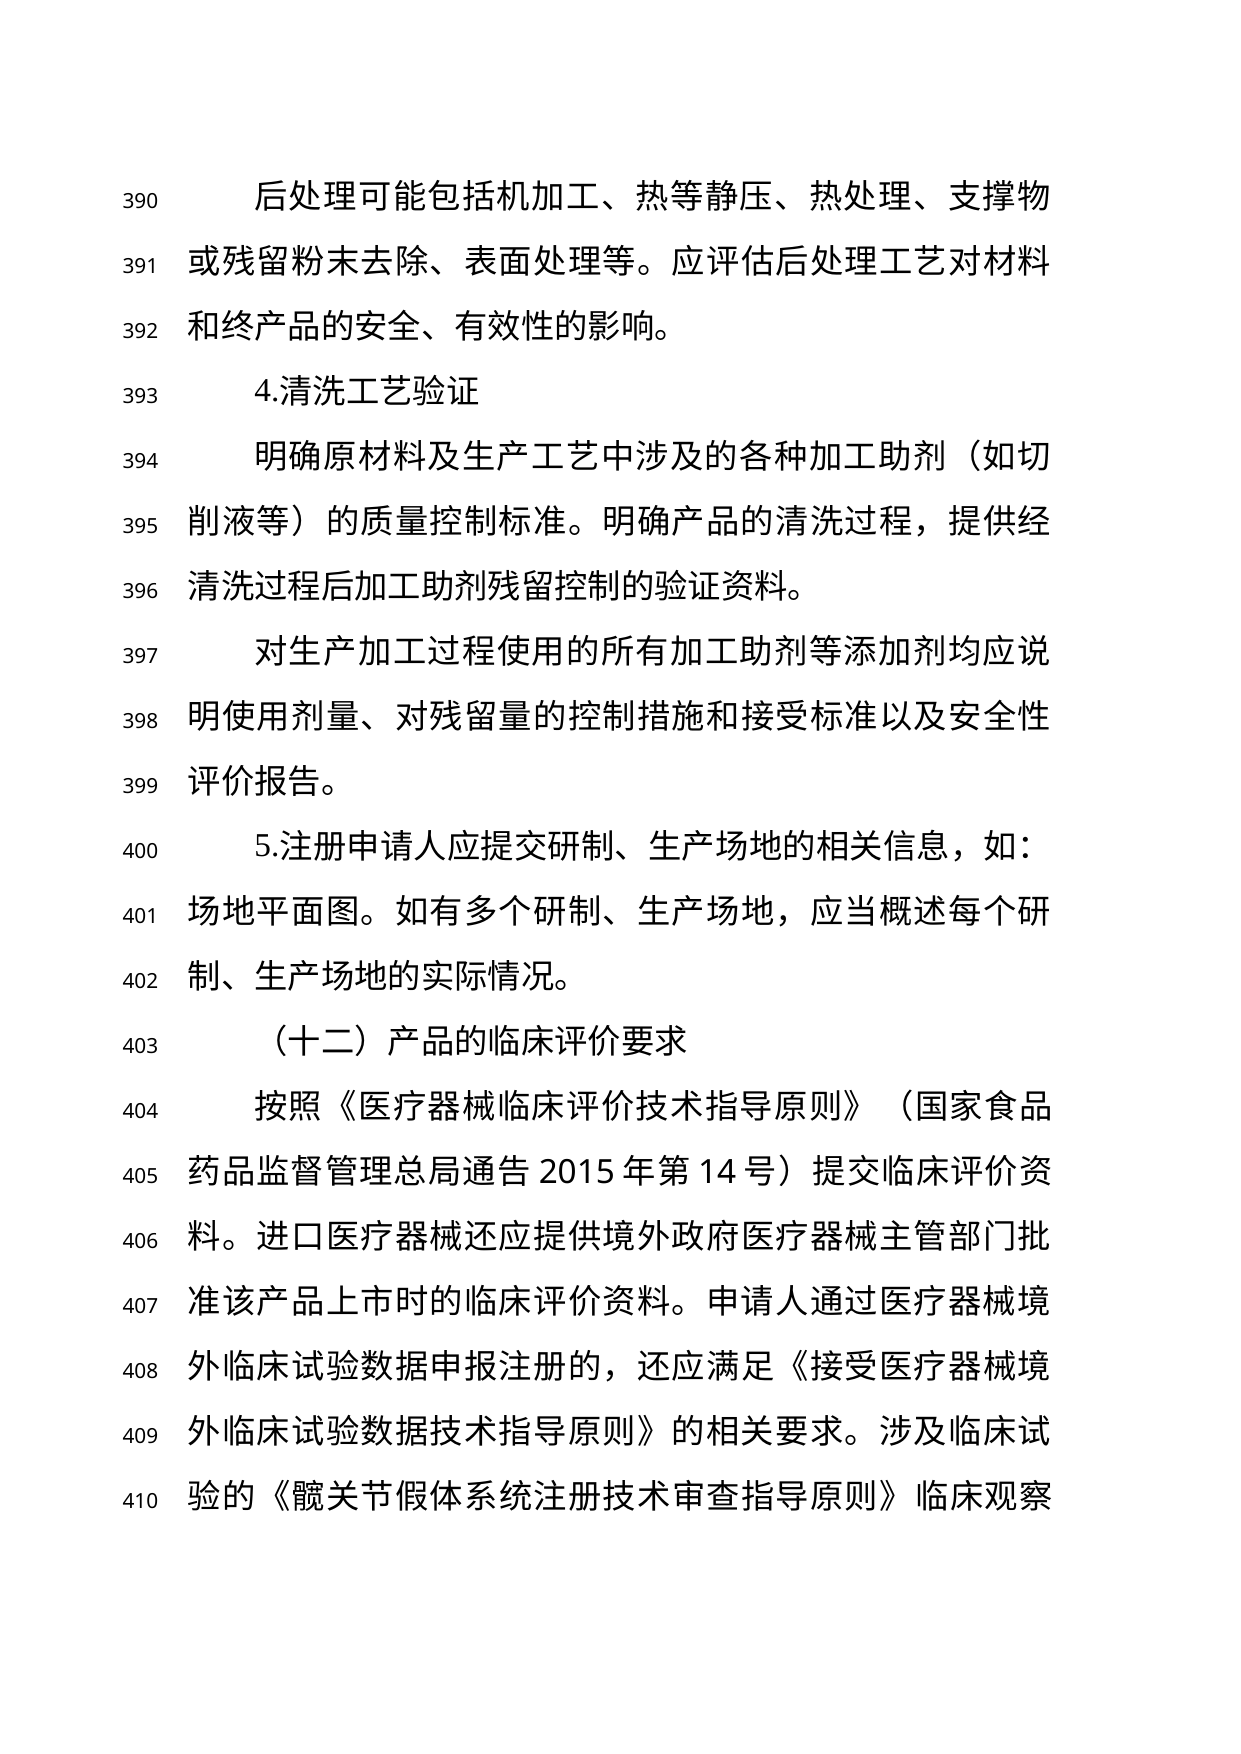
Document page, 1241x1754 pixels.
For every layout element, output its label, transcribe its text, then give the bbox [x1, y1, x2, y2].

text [187, 1072, 1053, 1527]
text 4.清洗工艺验证 [187, 357, 1053, 422]
text （十二）产品的临床评价要求 [187, 1007, 1060, 1072]
text 后处理可能包括机加工、热等静压、热处理、支撑物或残留粉末去除、表面处理等。应评估后处理工艺对材料和终产品的安全、有效性的影响。 [187, 162, 1053, 357]
text 明确原材料及生产工艺中涉及的各种加工助剂（如切削液等）的质量控制标准。明确产品的清洗过程，提供经清洗过程后加工助剂残留控制的验证资料。 [187, 422, 1053, 617]
text 对生产加工过程使用的所有加工助剂等添加剂均应说明使用剂量、对残留量的控制措施和接受标准以及安全性评价报告。 [187, 617, 1053, 812]
text 5.注册申请人应提交研制、生产场地的相关信息，如：场地平面图。如有多个研制、生产场地，应当概述每个研制、生产场地的实际情况。 [187, 812, 1053, 1007]
